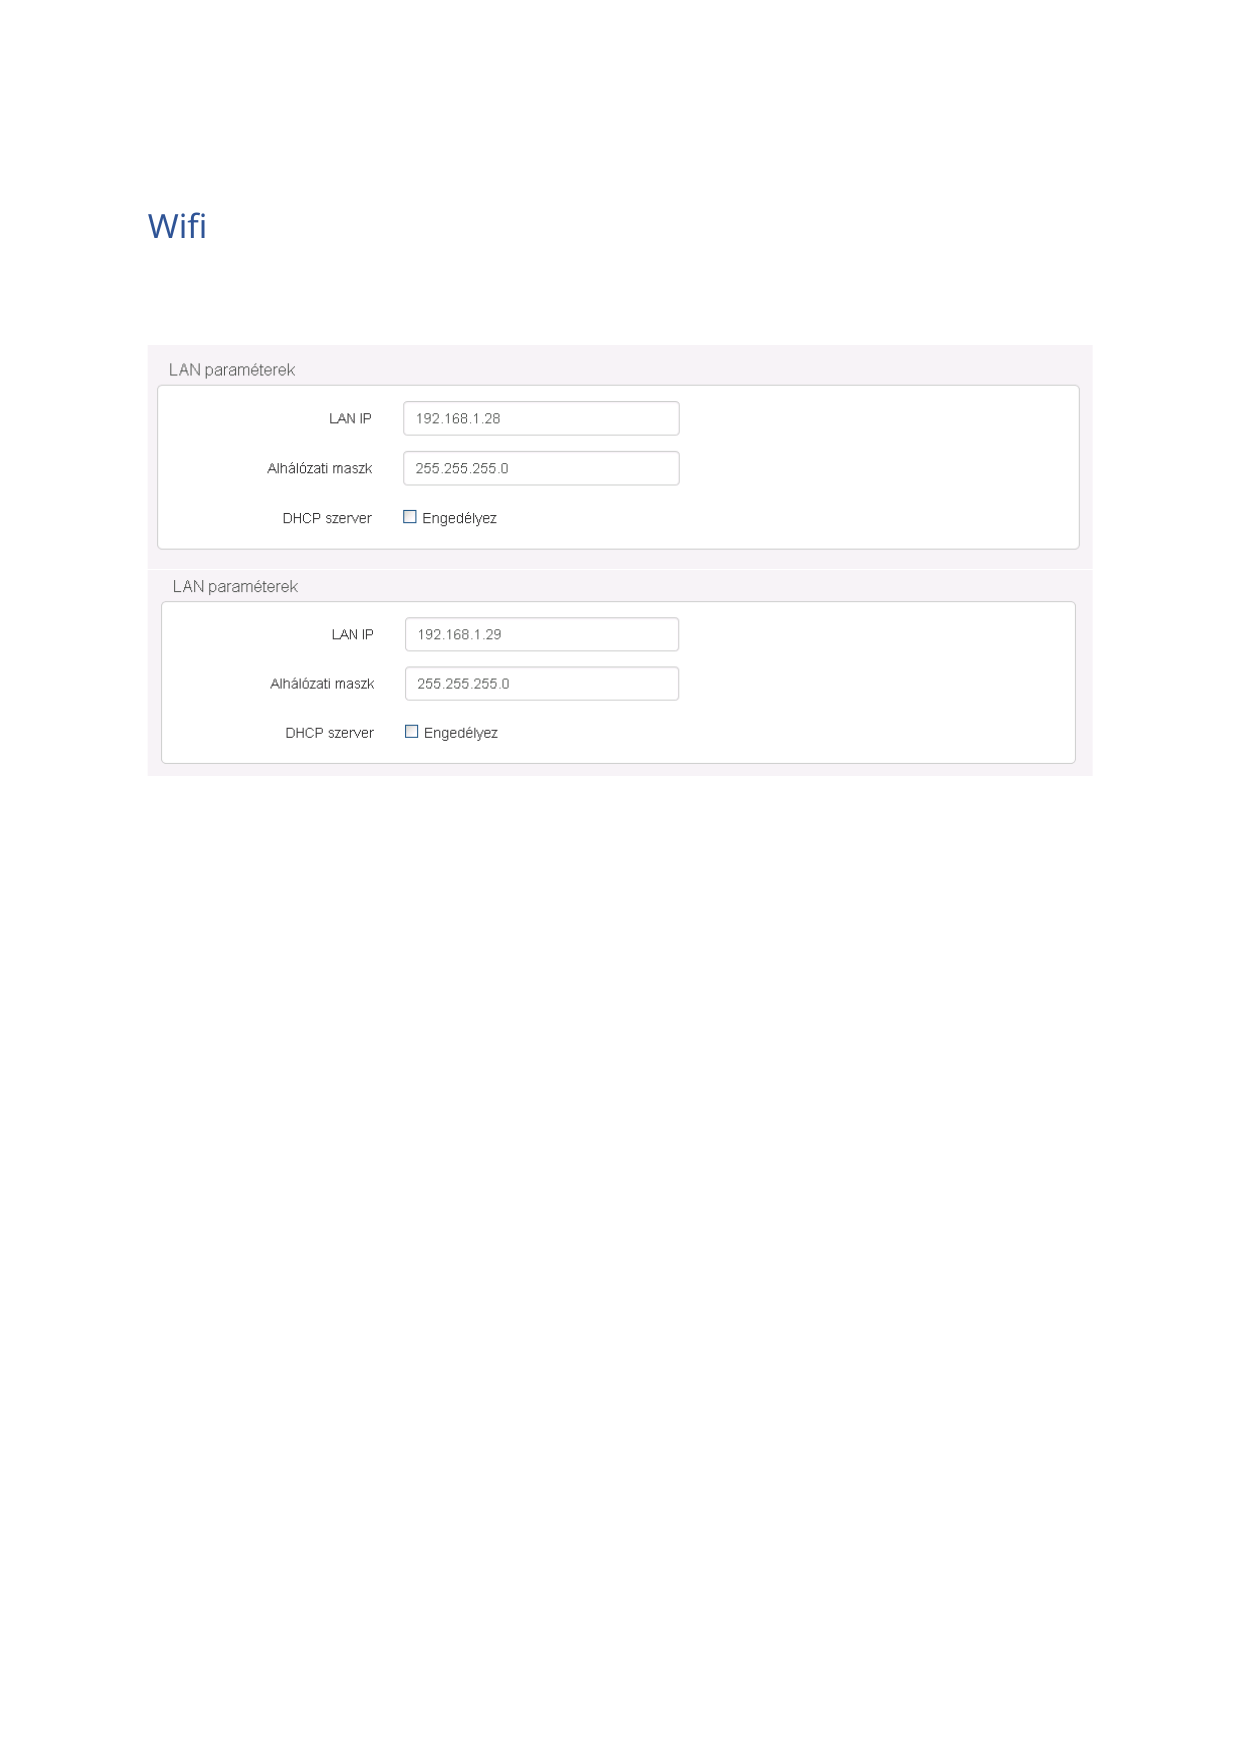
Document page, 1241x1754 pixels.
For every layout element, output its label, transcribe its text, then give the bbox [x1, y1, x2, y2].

picture [147, 570, 1093, 776]
subtitle Wifi [148, 203, 1093, 248]
picture [147, 345, 1093, 569]
